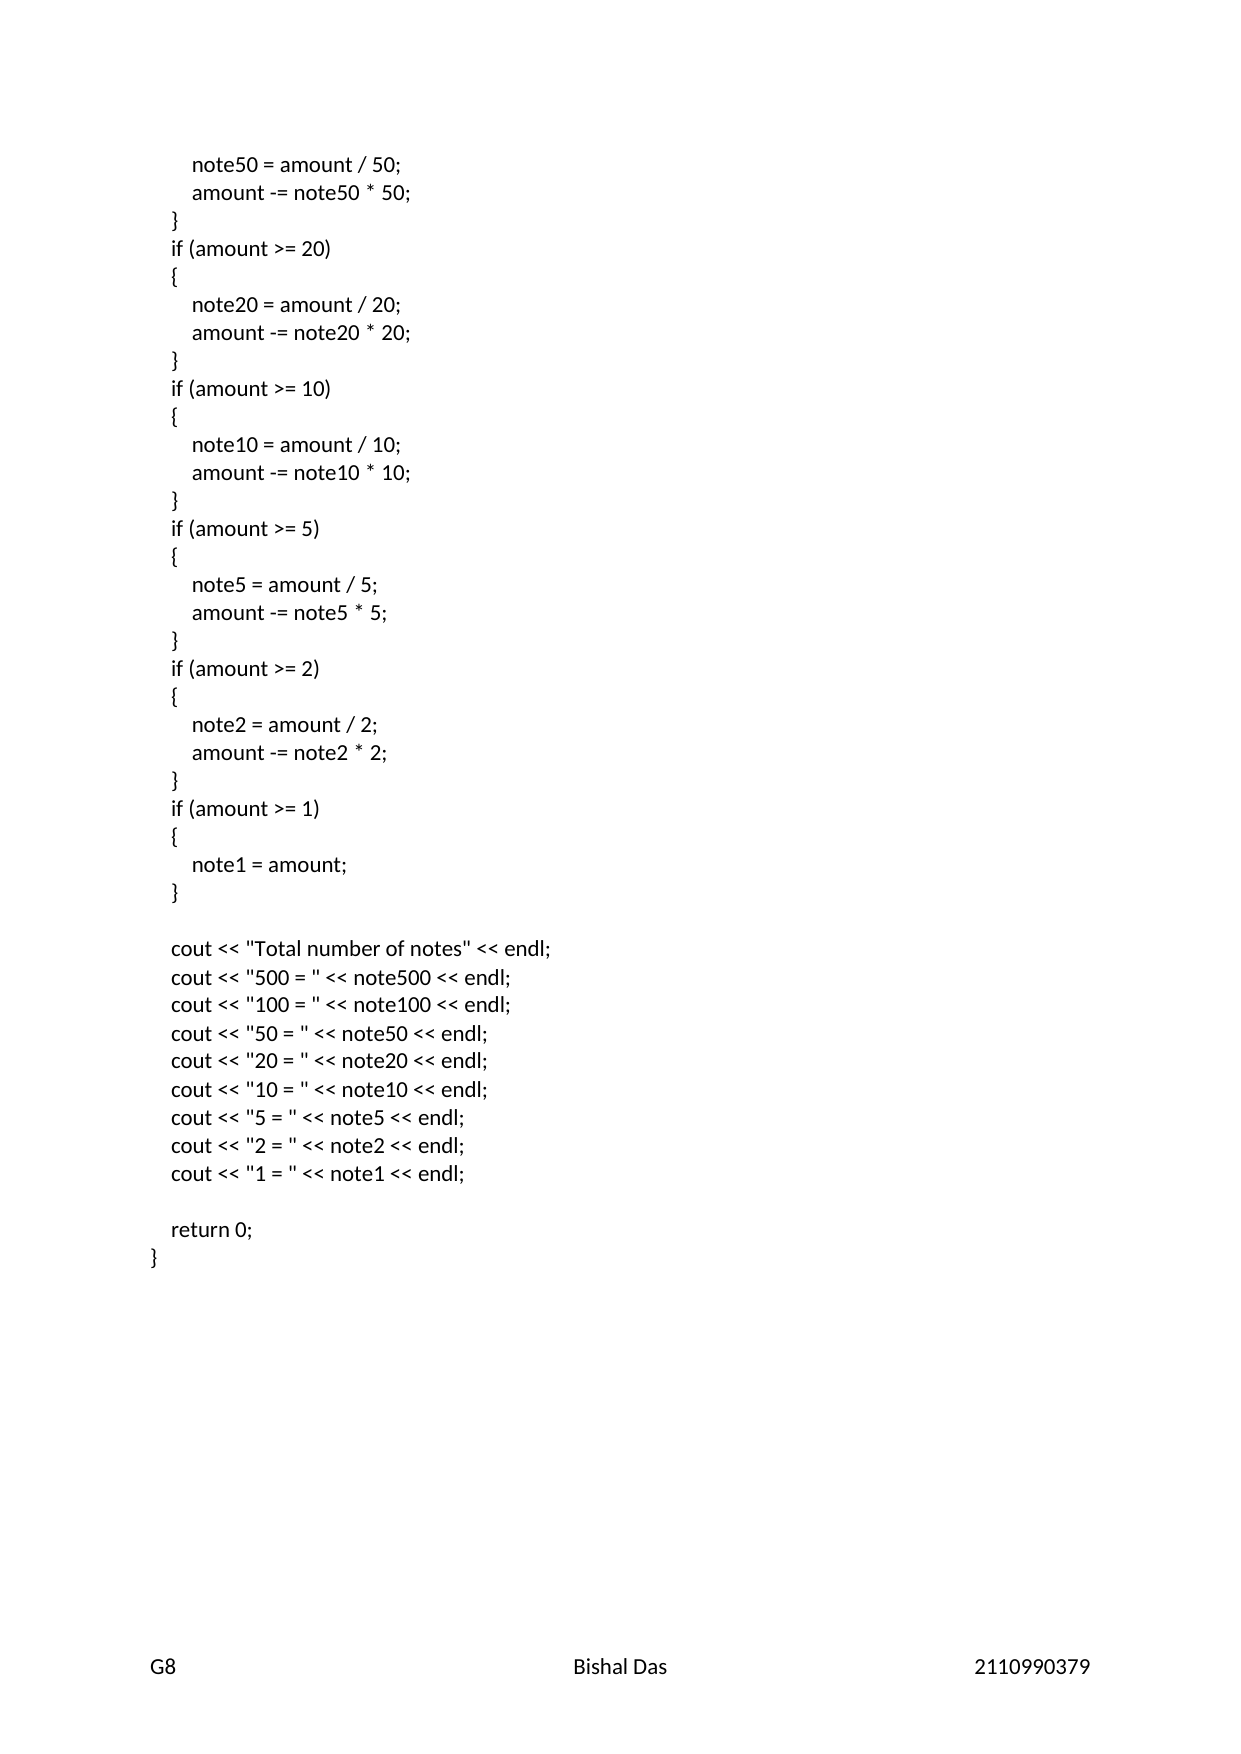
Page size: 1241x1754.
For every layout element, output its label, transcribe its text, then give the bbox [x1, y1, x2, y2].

text { [150, 682, 1090, 710]
text cout << "100 = " << note100 << endl; [150, 991, 1090, 1019]
text cout << "50 = " << note50 << endl; [150, 1019, 1090, 1047]
text cout << "10 = " << note10 << endl; [150, 1075, 1090, 1103]
text { [150, 402, 1090, 430]
text note5 = amount / 5; [150, 570, 1090, 598]
text if (amount >= 10) [150, 374, 1090, 402]
text note1 = amount; [150, 851, 1090, 878]
text return 0; [150, 1215, 1090, 1243]
text amount -= note10 * 10; [150, 458, 1090, 486]
text if (amount >= 20) [150, 234, 1090, 262]
text { [150, 262, 1090, 290]
text cout << "500 = " << note500 << endl; [150, 963, 1090, 991]
text note2 = amount / 2; [150, 710, 1090, 738]
text note20 = amount / 20; [150, 290, 1090, 318]
text { [150, 822, 1090, 851]
text } [150, 206, 1090, 234]
text amount -= note20 * 20; [150, 318, 1090, 346]
text cout << "5 = " << note5 << endl; [150, 1103, 1090, 1131]
text } [150, 346, 1090, 374]
text cout << "Total number of notes" << endl; [150, 934, 1090, 963]
text if (amount >= 5) [150, 514, 1090, 542]
text cout << "1 = " << note1 << endl; [150, 1159, 1090, 1187]
text amount -= note2 * 2; [150, 738, 1090, 766]
text if (amount >= 1) [150, 794, 1090, 822]
text } [150, 878, 1090, 907]
text { [150, 542, 1090, 570]
text cout << "2 = " << note2 << endl; [150, 1131, 1090, 1159]
text } [150, 766, 1090, 794]
text } [150, 626, 1090, 654]
text amount -= note5 * 5; [150, 598, 1090, 626]
text cout << "20 = " << note20 << endl; [150, 1047, 1090, 1075]
text } [150, 1243, 1090, 1271]
text if (amount >= 2) [150, 654, 1090, 682]
text } [150, 486, 1090, 514]
text note50 = amount / 50; [150, 150, 1090, 178]
text note10 = amount / 10; [150, 430, 1090, 458]
text amount -= note50 * 50; [150, 178, 1090, 206]
